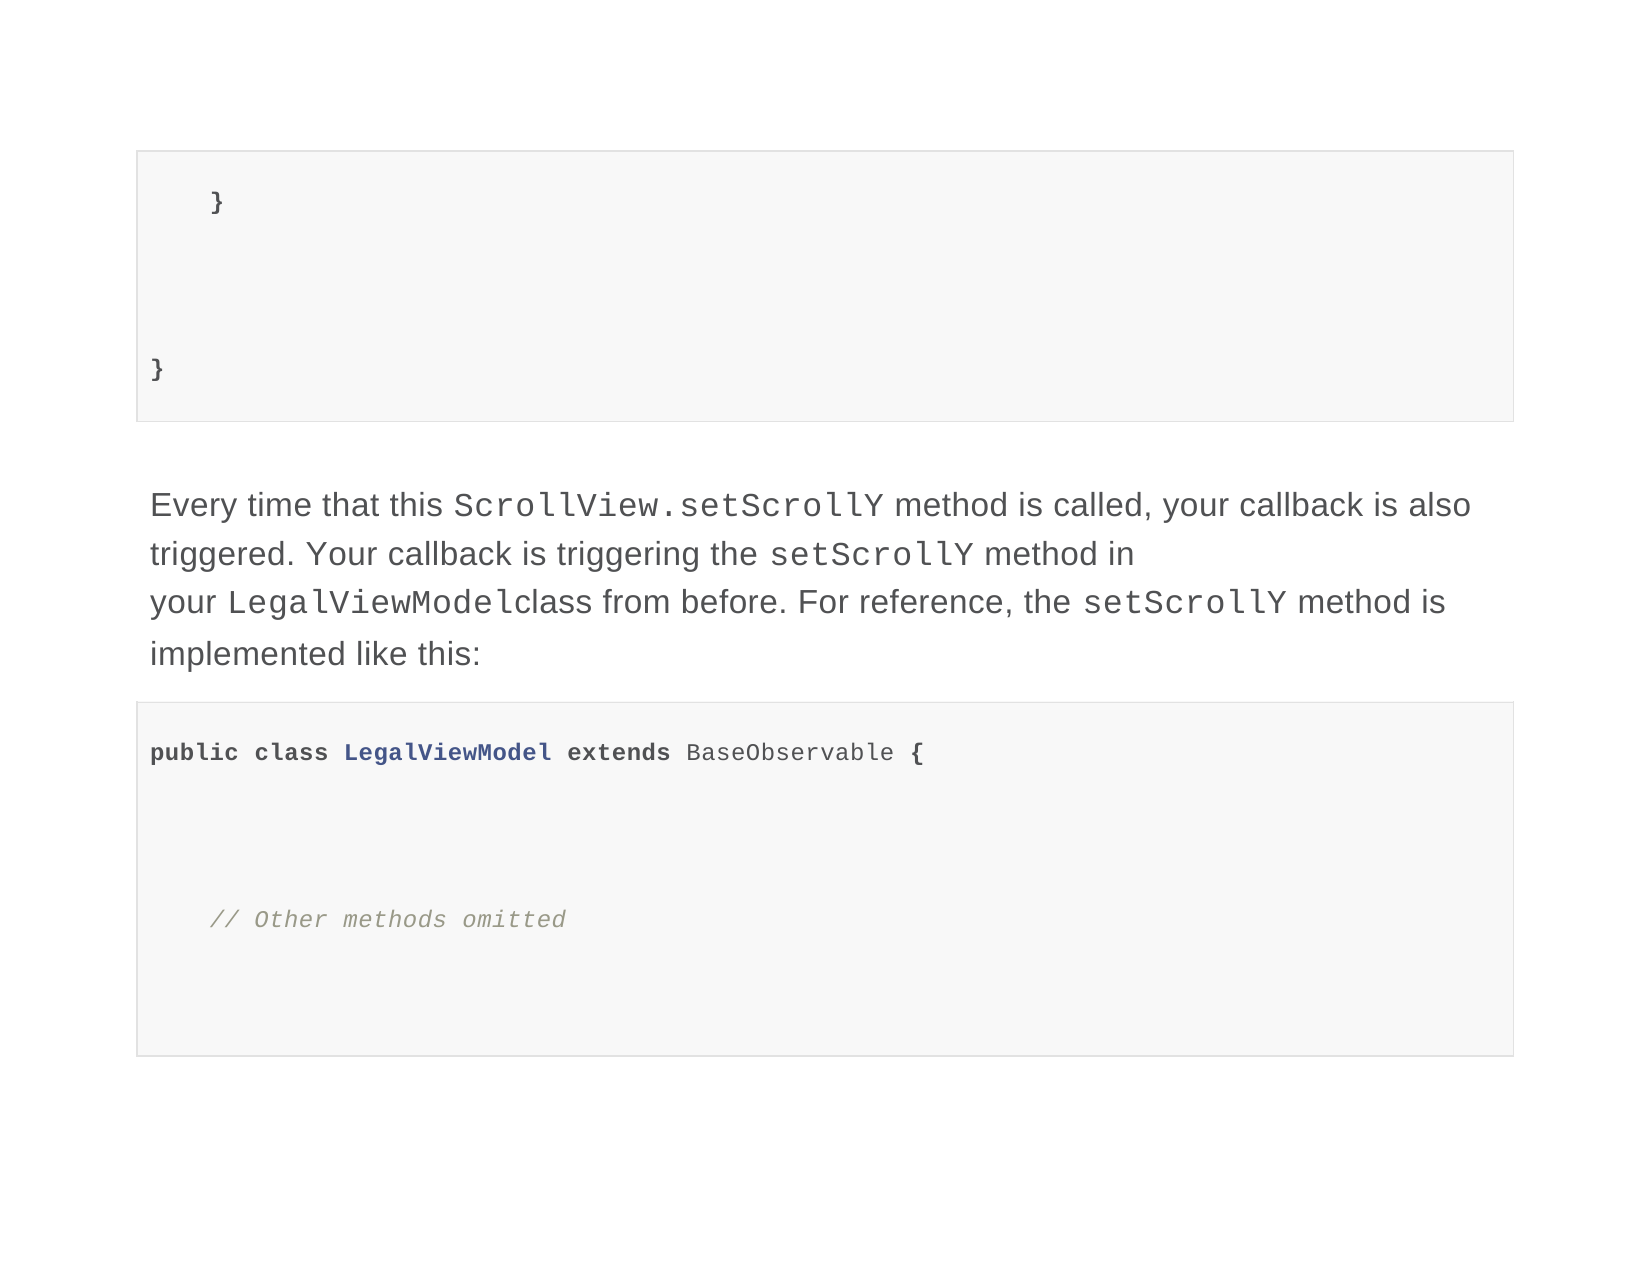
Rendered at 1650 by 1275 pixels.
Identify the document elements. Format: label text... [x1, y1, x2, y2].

text public class LegalViewModel extends BaseObservable { [138, 703, 1513, 768]
text // Other methods omitted [138, 868, 1513, 934]
text } [138, 152, 1513, 216]
text } [138, 317, 1513, 421]
text Every time that this ScrollView.setScrollY method is called, your callback is also triggered. Your callback is triggering the setScrollY method in your LegalViewModelclass from before. For reference, the setScrollY method is implemented like this: [150, 478, 1500, 672]
